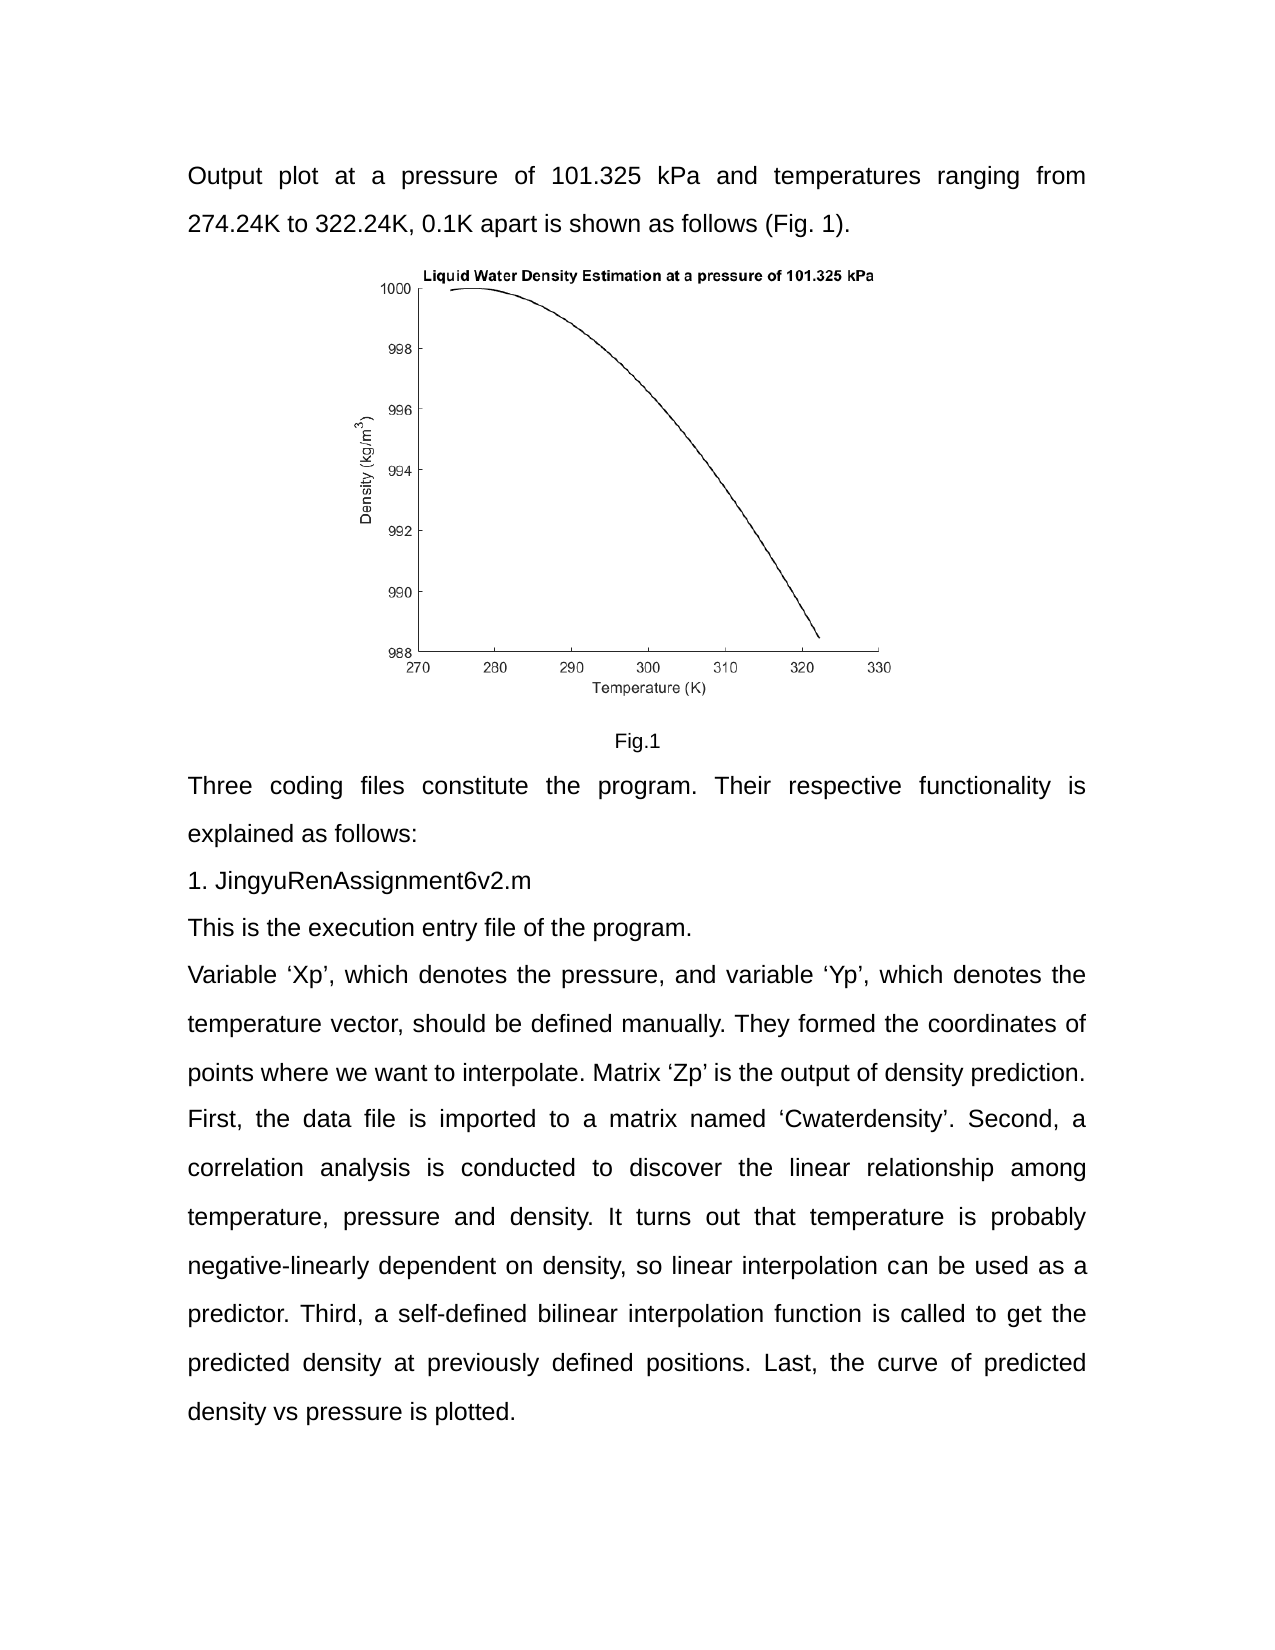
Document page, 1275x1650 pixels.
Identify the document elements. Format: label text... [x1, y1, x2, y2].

text Three coding files constitute the program. Their respective functionality is explained as follows: [187, 769, 1088, 850]
text Fig.1 [187, 724, 1088, 757]
picture [340, 254, 935, 701]
text 1. JingyuRenAssignment6v2.m [187, 864, 1088, 897]
text First, the data file is imported to a matrix named ‘Cwaterdensity’. Second, a correlation analysis is conducted to discover the linear relationship among temperature, pressure and density. It turns out that temperature is probably negative-linearly dependent on density, so linear interpolation can be used as a predictor. Third, a self-defined bilinear interpolation function is called to get the predicted density at previously defined positions. Last, the curve of predicted density vs pressure is plotted. [187, 1102, 1088, 1427]
text This is the execution entry file of the program. [187, 911, 1088, 944]
text Output plot at a pressure of 101.325 kPa and temperatures ranging from 274.24K to 322.24K, 0.1K apart is shown as follows (Fig. 1). [187, 159, 1088, 240]
text Variable ‘Xp’, which denotes the pressure, and variable ‘Yp’, which denotes the temperature vector, should be defined manually. They formed the coordinates of points where we want to interpolate. Matrix ‘Zp’ is the output of density prediction. [187, 958, 1088, 1088]
